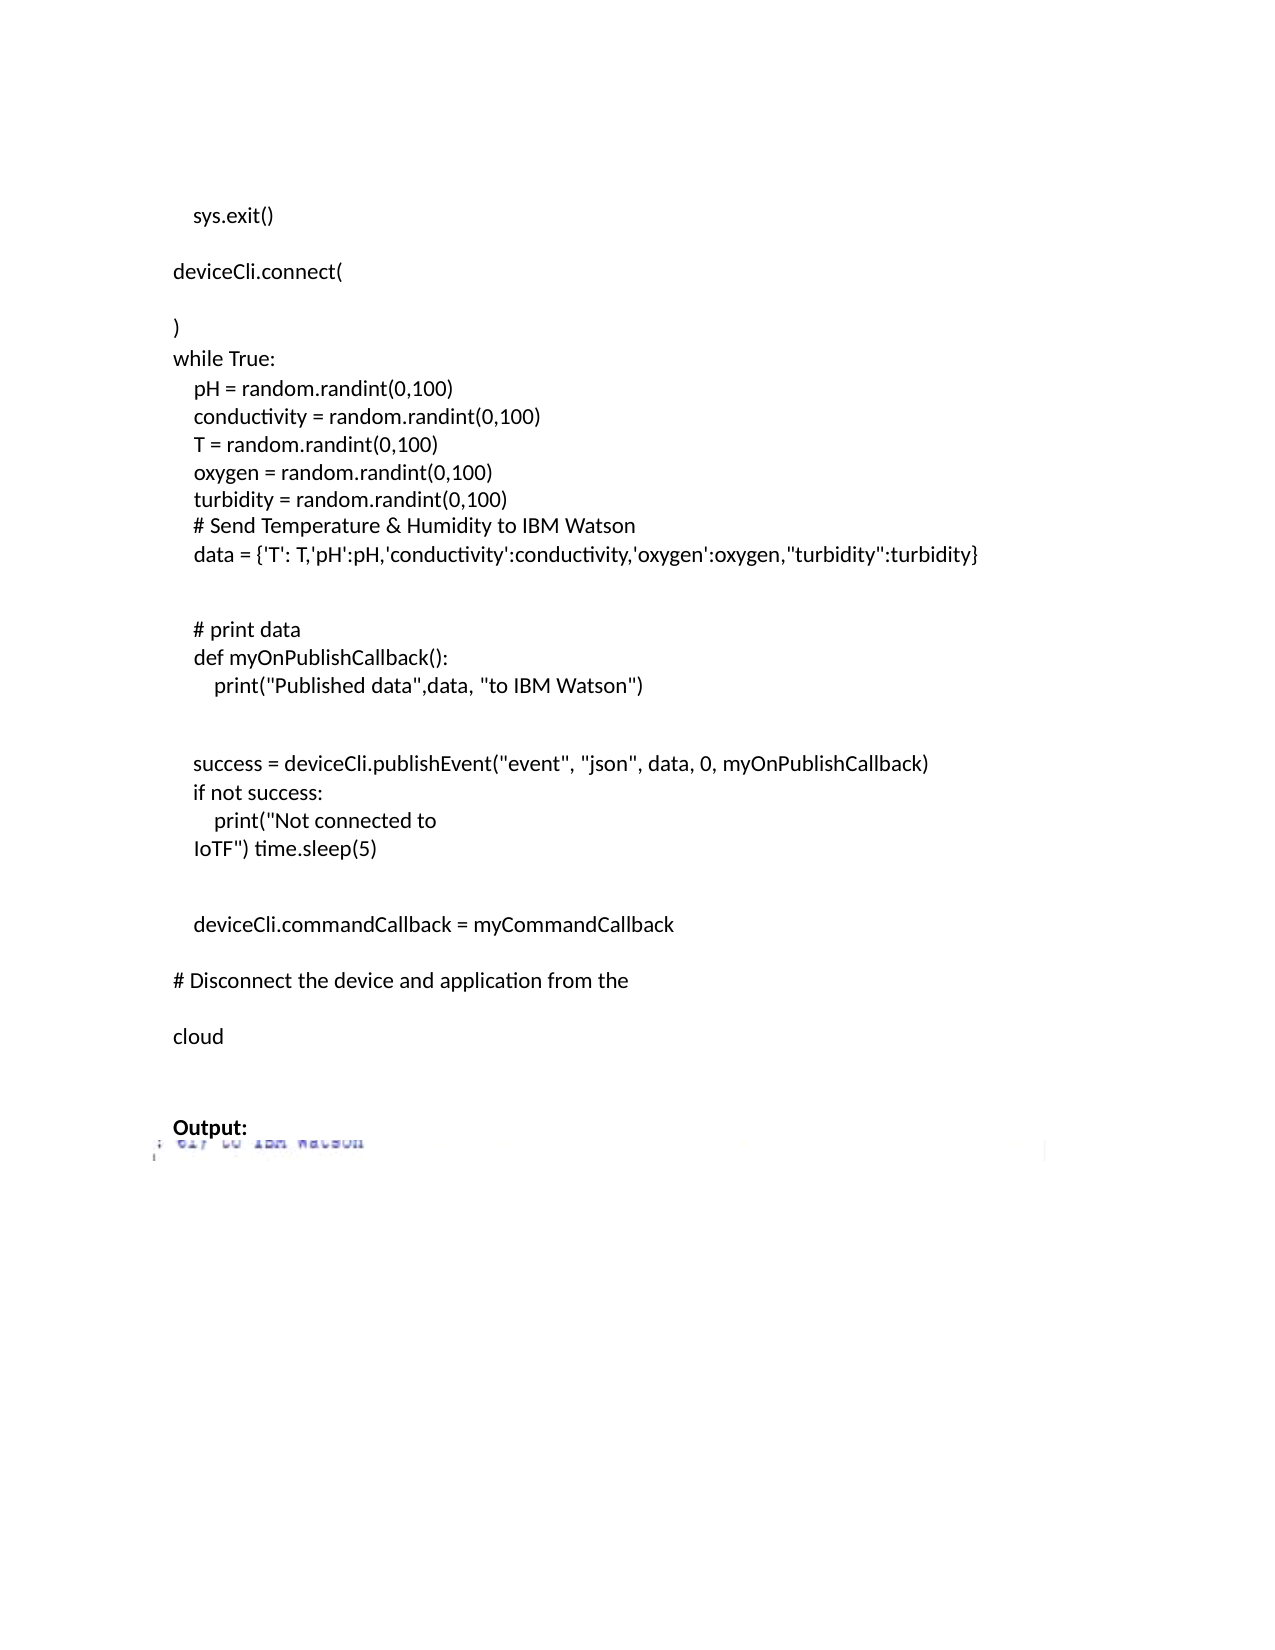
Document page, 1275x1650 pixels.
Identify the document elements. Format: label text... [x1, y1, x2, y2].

text while True: [173, 346, 1125, 371]
text success = deviceCli.publishEvent("event", "json", data, 0, myOnPublishCallback) if not success: [193, 749, 932, 806]
text Output: [173, 1116, 1125, 1141]
text pH = random.randint(0,100) conductivity = random.randint(0,100) T = random.randint(0,100) [193, 374, 542, 458]
text print("Published data",data, "to IBM Watson") [214, 673, 1125, 698]
text print("Not connected to IoTF") time.sleep(5) [193, 806, 498, 862]
text sys.exit() deviceCli.connect() [173, 179, 349, 346]
text oxygen = random.randint(0,100) turbidity = random.randint(0,100) [193, 458, 542, 513]
text # print data [193, 617, 1125, 642]
text def myOnPublishCallback(): [193, 645, 1125, 670]
text data = {'T': T,'pH':pH,'conductivity':conductivity,'oxygen':oxygen,"turbidity":turbidity} [193, 542, 1125, 567]
text # Send Temperature & Humidity to IBM Watson [193, 514, 1125, 539]
text deviceCli.commandCallback = myCommandCallback # Disconnect the device and application from the cloud [173, 888, 683, 1056]
